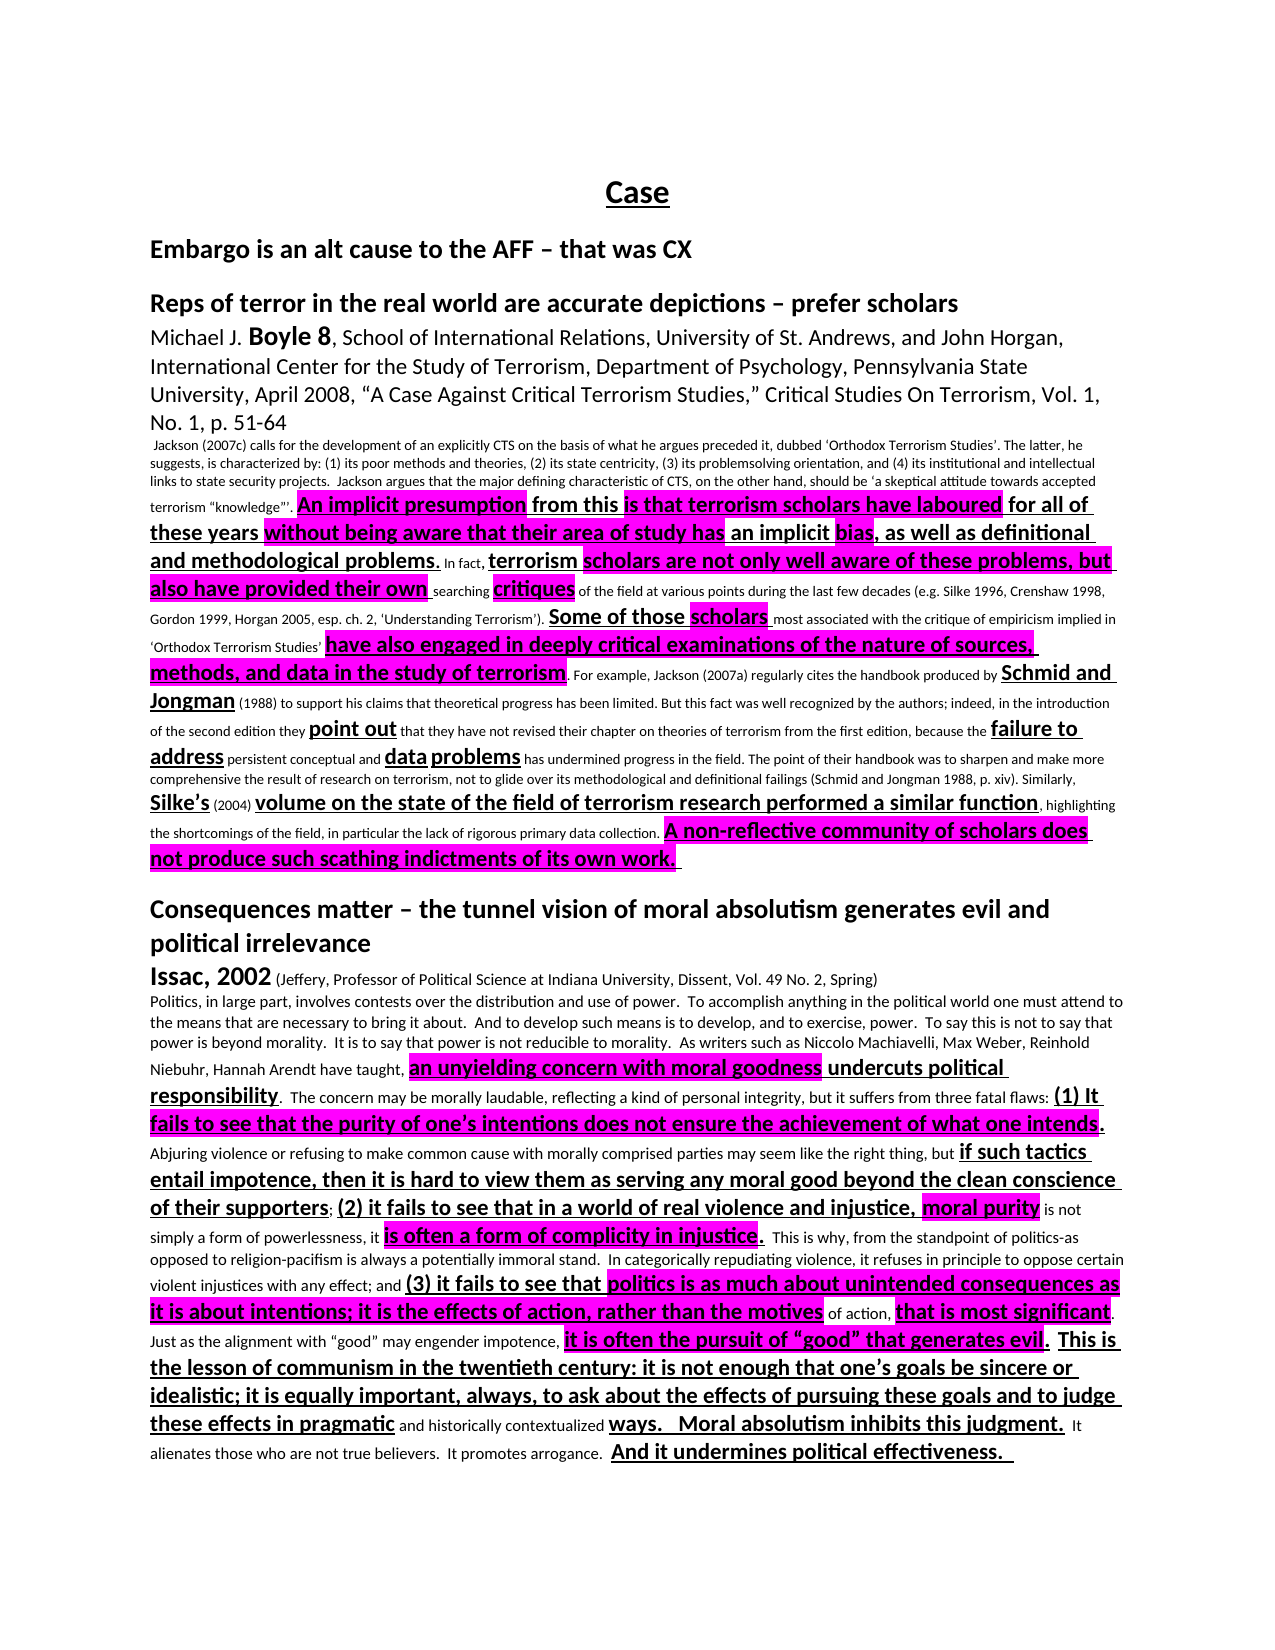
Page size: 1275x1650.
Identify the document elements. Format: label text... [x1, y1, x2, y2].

subtitle Case [150, 171, 1125, 212]
subtitle Reps of terror in the real world are accurate depictions – prefer scholars [150, 286, 1125, 319]
subtitle Embargo is an alt cause to the AFF – that was CX [150, 232, 1125, 265]
text Issac, 2002 (Jeffery, Professor of Political Science at Indiana University, Dissent, Vol. 49 No. 2, Spring) [150, 959, 1125, 992]
text Michael J. Boyle 8, School of International Relations, University of St. Andrews, and John Horgan, International Center for the Study of Terrorism, Department of Psychology, Pennsylvania State University, April 2008, “A Case Against Critical Terrorism Studies,” Critical Studies On Terrorism, Vol. 1, No. 1, p. 51-64 [150, 319, 1125, 436]
text Jackson (2007c) calls for the development of an explicitly CTS on the basis of what he argues preceded it, dubbed ‘Orthodox Terrorism Studies’. The latter, he suggests, is characterized by: (1) its poor methods and theories, (2) its state centricity, (3) its problemsolving orientation, and (4) its institutional and intellectual links to state security projects. Jackson argues that the major defining characteristic of CTS, on the other hand, should be ‘a skeptical attitude towards accepted terrorism “knowledge”’. An implicit presumption from this is that terrorism scholars have laboured for all of these years without being aware that their area of study has an implicit bias, as well as definitional and methodological problems. In fact, terrorism scholars are not only well aware of these problems, but also have provided their own searching critiques of the field at various points during the last few decades (e.g. Silke 1996, Crenshaw 1998, Gordon 1999, Horgan 2005, esp. ch. 2, ‘Understanding Terrorism’). Some of those scholars most associated with the critique of empiricism implied in ‘Orthodox Terrorism Studies’ have also engaged in deeply critical examinations of the nature of sources, methods, and data in the study of terrorism. For example, Jackson (2007a) regularly cites the handbook produced by Schmid and Jongman (1988) to support his claims that theoretical progress has been limited. But this fact was well recognized by the authors; indeed, in the introduction of the second edition they point out that they have not revised their chapter on theories of terrorism from the first edition, because the failure to address persistent conceptual and data problems has undermined progress in the field. The point of their handbook was to sharpen and make more comprehensive the result of research on terrorism, not to glide over its methodological and definitional failings (Schmid and Jongman 1988, p. xiv). Similarly, Silke’s (2004) volume on the state of the field of terrorism research performed a similar function, highlighting the shortcomings of the field, in particular the lack of rigorous primary data collection. A non-reflective community of scholars does not produce such scathing indictments of its own work. [150, 436, 1125, 872]
text Politics, in large part, involves contests over the distribution and use of power. To accomplish anything in the political world one must attend to the means that are necessary to bring it about. And to develop such means is to develop, and to exercise, power. To say this is not to say that power is beyond morality. It is to say that power is not reducible to morality. As writers such as Niccolo Machiavelli, Max Weber, Reinhold Niebuhr, Hannah Arendt have taught, an unyielding concern with moral goodness undercuts political responsibility. The concern may be morally laudable, reflecting a kind of personal integrity, but it suffers from three fatal flaws: (1) It fails to see that the purity of one’s intentions does not ensure the achievement of what one intends. Abjuring violence or refusing to make common cause with morally comprised parties may seem like the right thing, but if such tactics entail impotence, then it is hard to view them as serving any moral good beyond the clean conscience of their supporters; (2) it fails to see that in a world of real violence and injustice, moral purity is not simply a form of powerlessness, it is often a form of complicity in injustice. This is why, from the standpoint of politics-as opposed to religion-pacifism is always a potentially immoral stand. In categorically repudiating violence, it refuses in principle to oppose certain violent injustices with any effect; and (3) it fails to see that politics is as much about unintended consequences as it is about intentions; it is the effects of action, rather than the motives of action, that is most significant. Just as the alignment with “good” may engender impotence, it is often the pursuit of “good” that generates evil. This is the lesson of communism in the twentieth century: it is not enough that one’s goals be sincere or idealistic; it is equally important, always, to ask about the effects of pursuing these goals and to judge these effects in pragmatic and historically contextualized ways. Moral absolutism inhibits this judgment. It alienates those who are not true believers. It promotes arrogance. And it undermines political effectiveness. [150, 992, 1125, 1465]
text Consequences matter – the tunnel vision of moral absolutism generates evil and political irrelevance [150, 893, 1125, 959]
